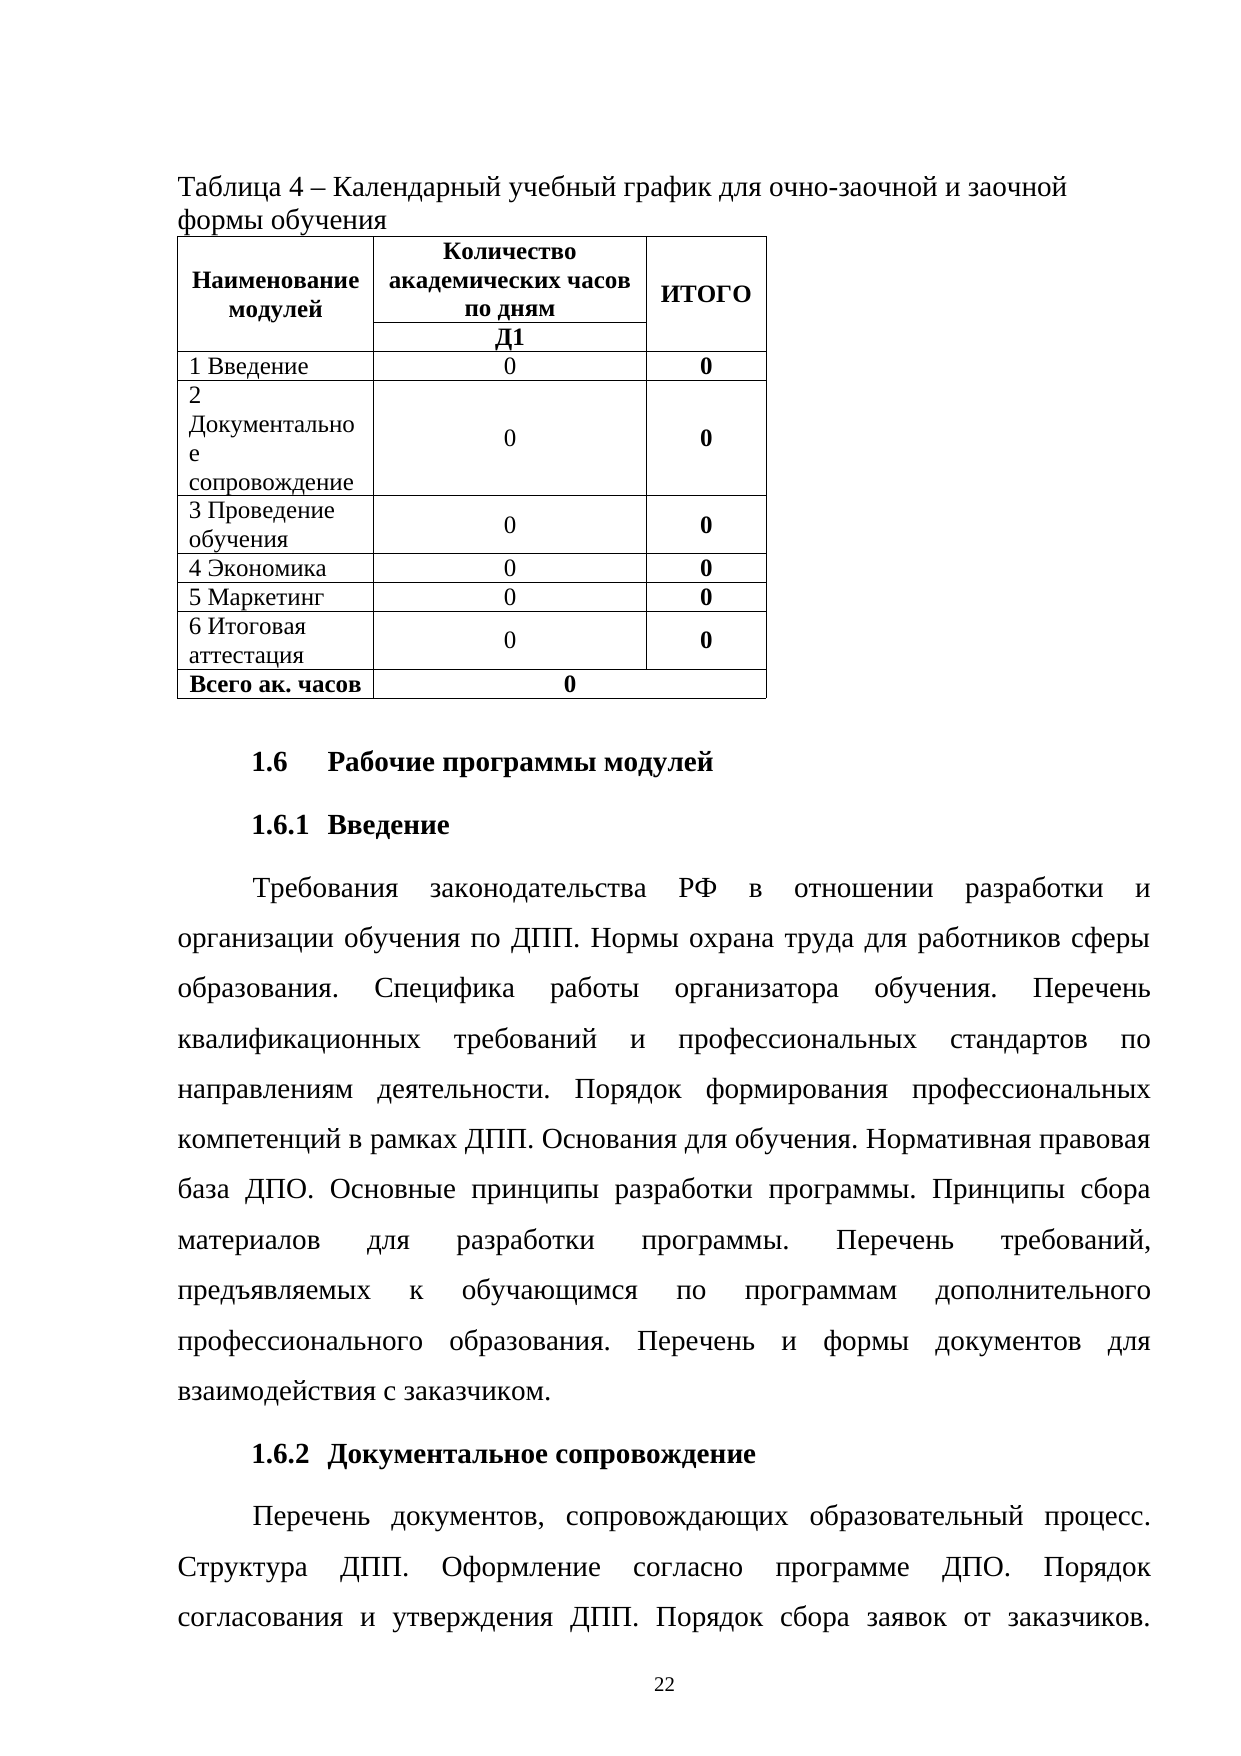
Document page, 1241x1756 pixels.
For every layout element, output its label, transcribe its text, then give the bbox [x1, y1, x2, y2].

table_cell 2 Документальное сопровождение [178, 381, 373, 495]
text Требования законодательства РФ в отношении разработки и организации обучения по ДПП. Нормы охрана труда для работников сферы образования. Специфика работы организатора обучения. Перечень квалификационных требований и профессиональных стандартов по направлениям деятельности. Порядок формирования профессиональных компетенций в рамках ДПП. Основания для обучения. Нормативная правовая база ДПО. Основные принципы разработки программы. Принципы сбора материалов для разработки программы. Перечень требований, предъявляемых к обучающимся по программам дополнительного профессионального образования. Перечень и формы документов для взаимодействия с заказчиком. [177, 870, 1152, 1406]
table_cell 0 [374, 554, 646, 582]
table_cell 4 Экономика [178, 554, 373, 582]
subtitle Документальное сопровождение [177, 1436, 1152, 1469]
table_header ИТОГО [647, 237, 766, 351]
table_cell 3 Проведение обучения [178, 496, 373, 553]
table_cell 6 Итоговая аттестация [178, 612, 373, 669]
table_cell 0 [374, 352, 646, 380]
table_cell 0 [647, 583, 766, 611]
table_cell 0 [374, 670, 766, 698]
table_cell 0 [374, 381, 646, 495]
table_cell 0 [374, 496, 646, 553]
table_cell 0 [374, 612, 646, 669]
subtitle Рабочие программы модулей [177, 744, 1152, 778]
table_cell 0 [647, 352, 766, 380]
table_cell Всего ак. часов [178, 670, 373, 698]
table_cell 0 [647, 612, 766, 669]
table_cell 0 [374, 583, 646, 611]
table_cell 5 Маркетинг [178, 583, 373, 611]
text Таблица 4 – Календарный учебный график для очно-заочной и заочной формы обучения [177, 169, 1152, 236]
table_cell 0 [647, 554, 766, 582]
table_cell Д1 [374, 323, 646, 351]
table_cell 1 Введение [178, 352, 373, 380]
table_header Количество академических часов по дням [374, 237, 646, 322]
table_header Наименование модулей [178, 237, 373, 351]
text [177, 1498, 1152, 1633]
table_cell 0 [647, 381, 766, 495]
table_cell 0 [647, 496, 766, 553]
subtitle Введение [177, 807, 1152, 841]
